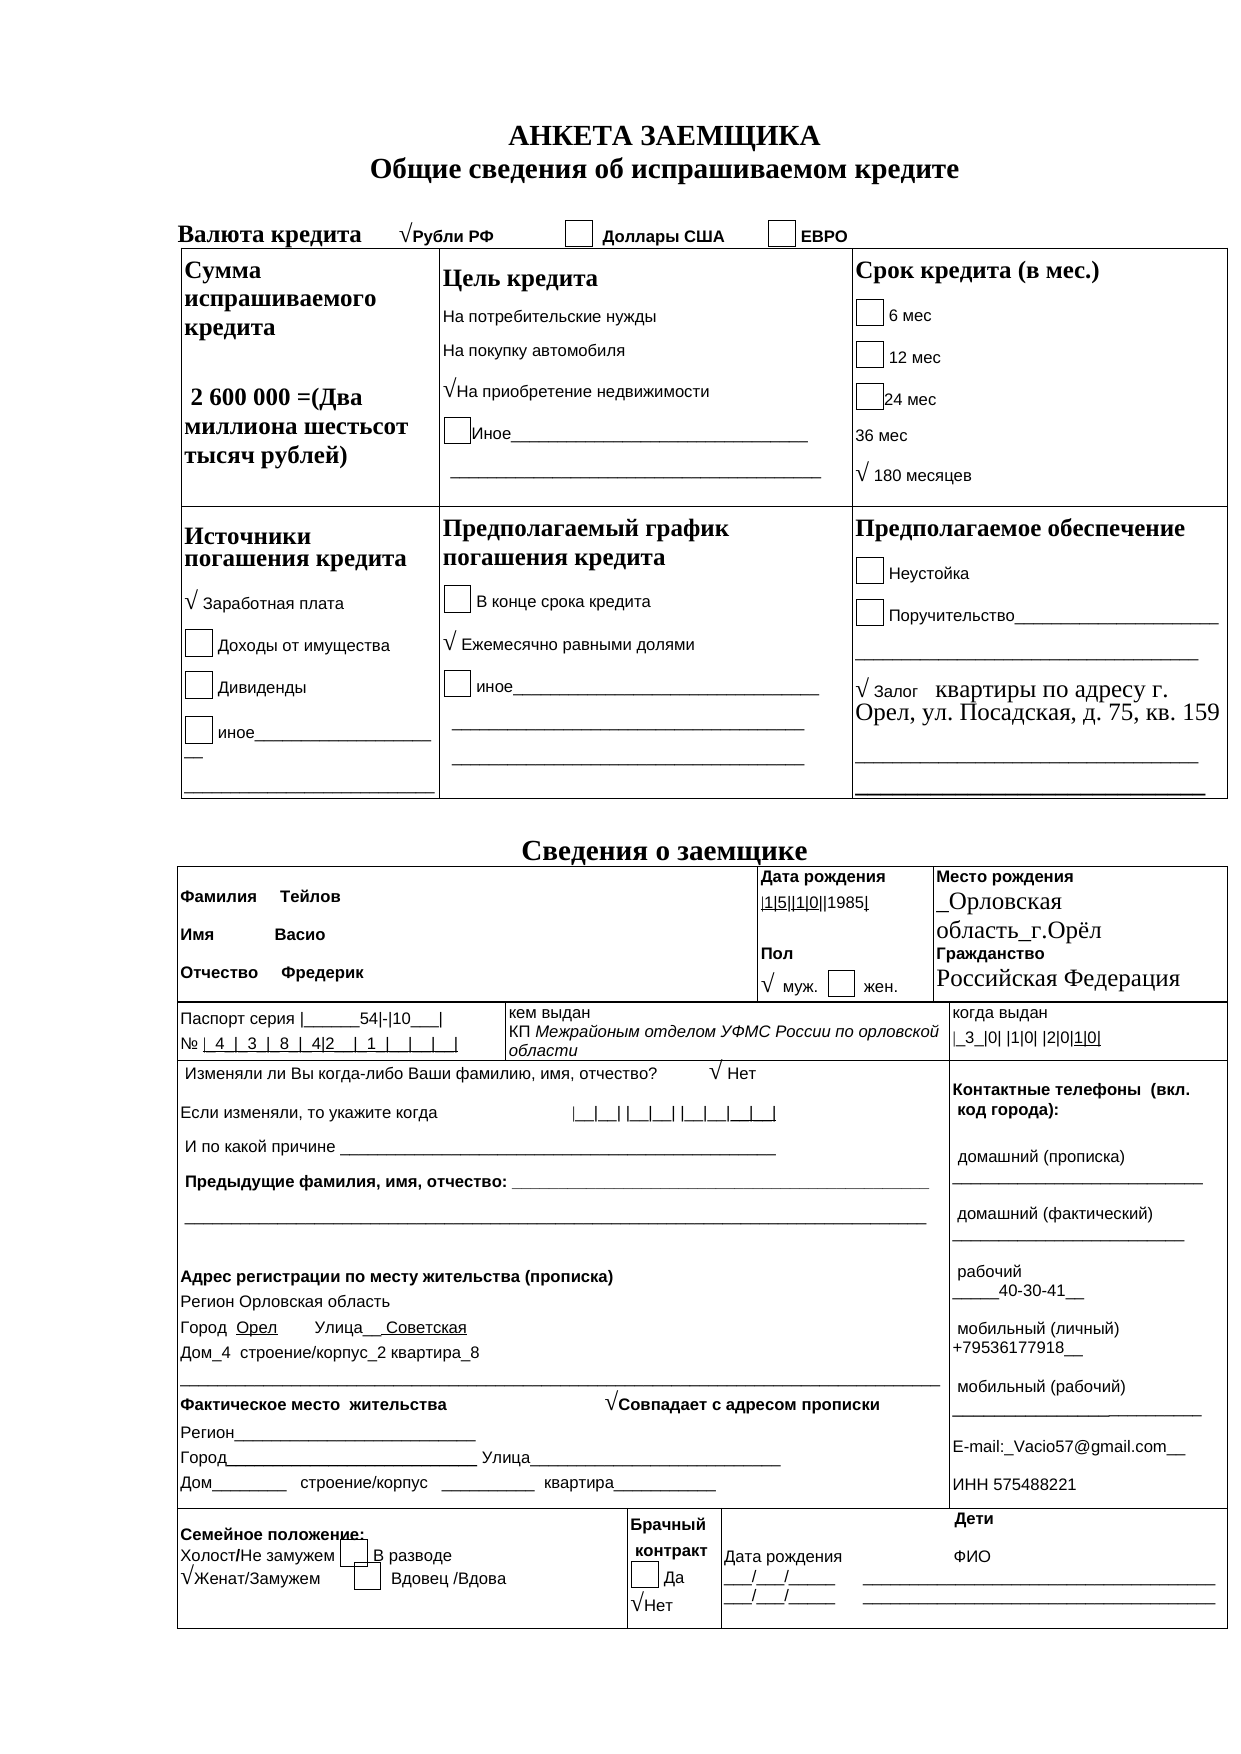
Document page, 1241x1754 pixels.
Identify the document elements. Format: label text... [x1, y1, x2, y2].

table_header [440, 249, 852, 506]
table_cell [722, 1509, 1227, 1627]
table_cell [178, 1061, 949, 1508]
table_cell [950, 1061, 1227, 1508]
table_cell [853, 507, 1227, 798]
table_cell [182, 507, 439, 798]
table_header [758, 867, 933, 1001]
text Валюта кредита √Рубли РФ Доллары США ЕВРО [177, 219, 1152, 247]
text Общие сведения об испрашиваемом кредите [177, 152, 1152, 185]
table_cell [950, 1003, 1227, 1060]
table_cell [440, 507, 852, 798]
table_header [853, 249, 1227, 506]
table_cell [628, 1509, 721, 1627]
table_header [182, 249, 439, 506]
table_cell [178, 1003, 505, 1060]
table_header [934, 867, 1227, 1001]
text АНКЕТА ЗАЕМЩИКА [177, 118, 1152, 152]
text Сведения о заемщике [177, 833, 1152, 866]
